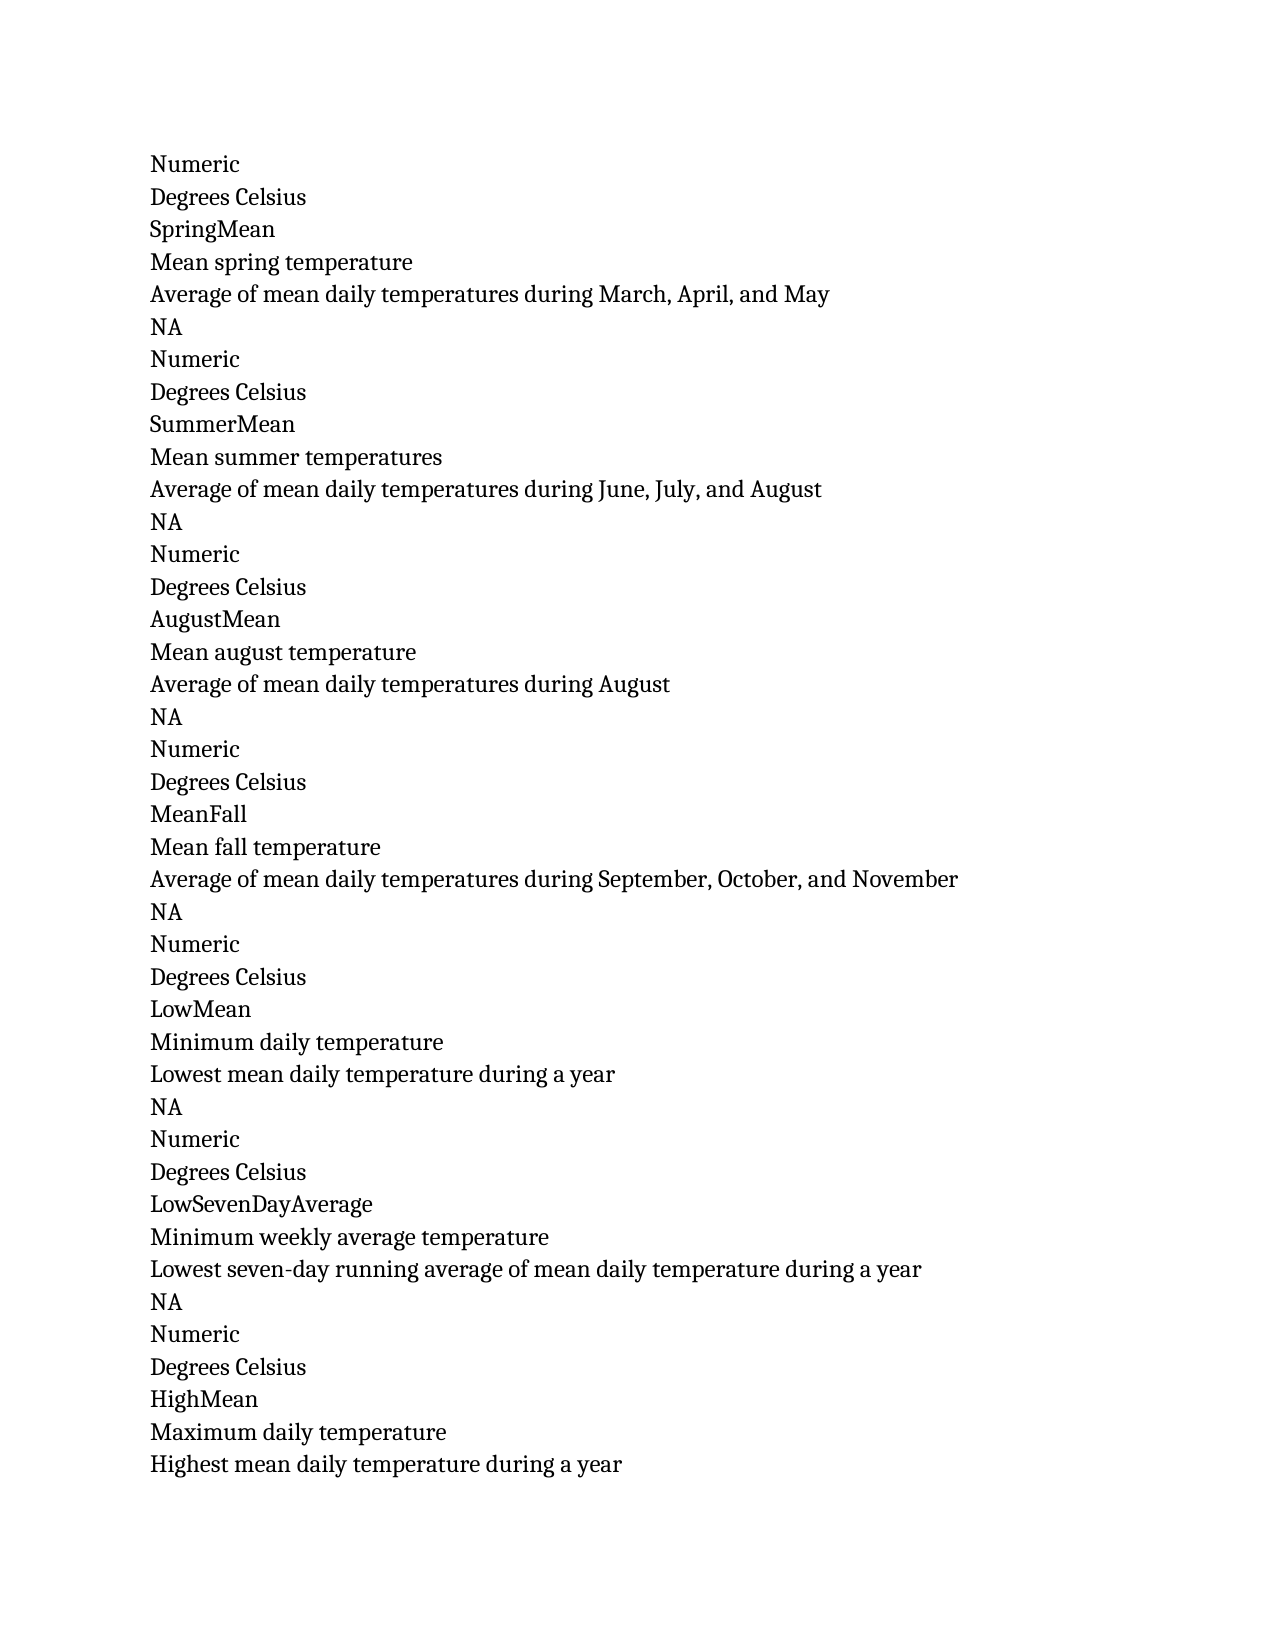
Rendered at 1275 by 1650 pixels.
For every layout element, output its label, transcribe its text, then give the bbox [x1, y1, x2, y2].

text Degrees Celsius [150, 182, 1125, 211]
text Numeric [150, 540, 1125, 569]
text Degrees Celsius [150, 572, 1125, 601]
text Degrees Celsius [150, 962, 1125, 991]
text HighMean [150, 1385, 1125, 1414]
text Minimum weekly average temperature [150, 1222, 1125, 1251]
text Lowest mean daily temperature during a year [150, 1060, 1125, 1089]
text AugustMean [150, 605, 1125, 634]
text Highest mean daily temperature during a year [150, 1450, 1125, 1479]
text Mean august temperature [150, 637, 1125, 666]
text NA [150, 1092, 1125, 1121]
text NA [150, 312, 1125, 341]
text SpringMean [150, 215, 1125, 244]
text Numeric [150, 1125, 1125, 1154]
text Average of mean daily temperatures during September, October, and November [150, 865, 1125, 894]
text Numeric [150, 930, 1125, 959]
text Average of mean daily temperatures during June, July, and August [150, 475, 1125, 504]
text Numeric [150, 150, 1125, 179]
text Minimum daily temperature [150, 1027, 1125, 1056]
text NA [150, 1287, 1125, 1316]
text Mean summer temperatures [150, 442, 1125, 471]
text LowMean [150, 995, 1125, 1024]
text SummerMean [150, 410, 1125, 439]
text LowSevenDayAverage [150, 1190, 1125, 1219]
text Numeric [150, 1320, 1125, 1349]
text Mean spring temperature [150, 247, 1125, 276]
text Lowest seven-day running average of mean daily temperature during a year [150, 1255, 1125, 1284]
text Average of mean daily temperatures during March, April, and May [150, 280, 1125, 309]
text NA [150, 507, 1125, 536]
text Mean fall temperature [150, 832, 1125, 861]
text Maximum daily temperature [150, 1417, 1125, 1446]
text Degrees Celsius [150, 1352, 1125, 1381]
text MeanFall [150, 800, 1125, 829]
text Degrees Celsius [150, 767, 1125, 796]
text Degrees Celsius [150, 377, 1125, 406]
text NA [150, 702, 1125, 731]
text Numeric [150, 735, 1125, 764]
text Numeric [150, 345, 1125, 374]
text Average of mean daily temperatures during August [150, 670, 1125, 699]
text Degrees Celsius [150, 1157, 1125, 1186]
text NA [150, 897, 1125, 926]
